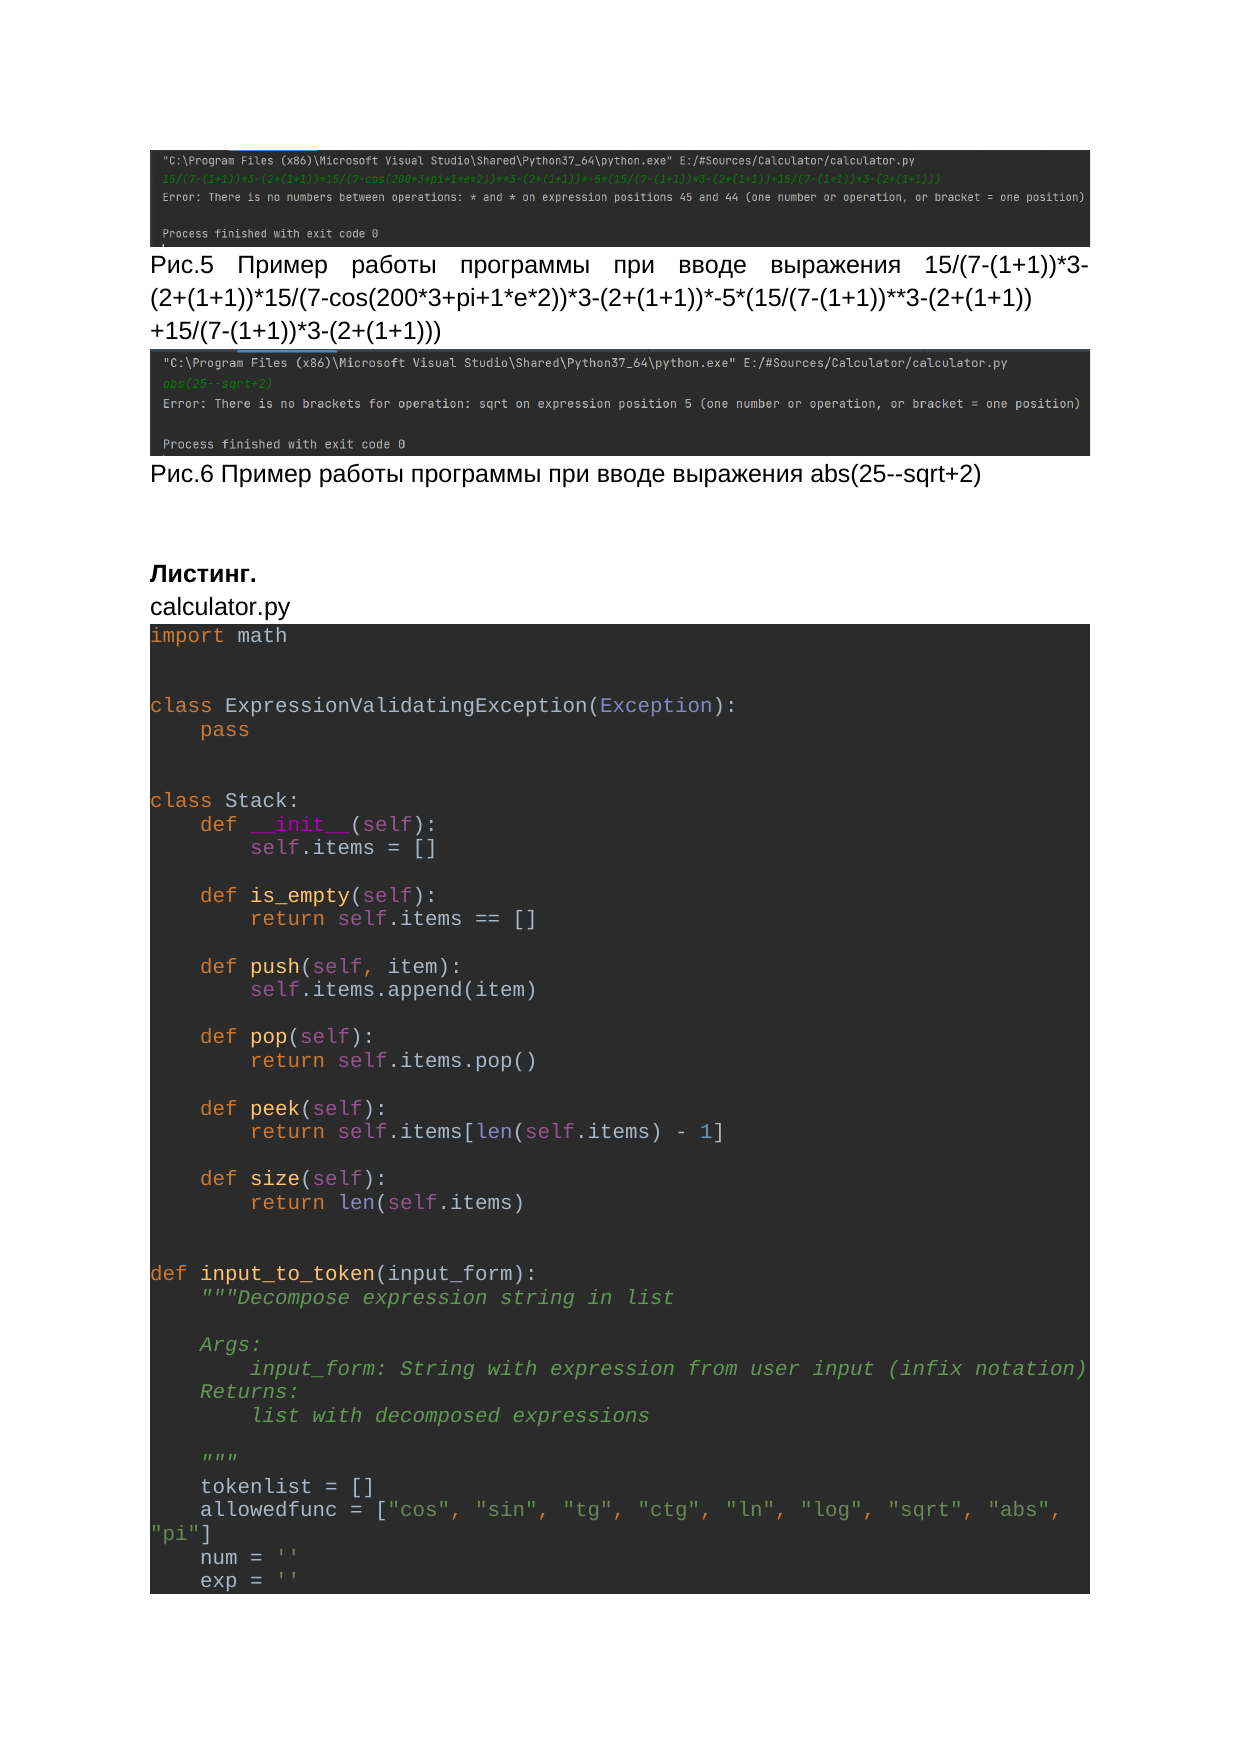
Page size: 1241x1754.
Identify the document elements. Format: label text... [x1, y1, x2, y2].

text Рис.6 Пример работы программы при вводе выражения abs(25--sqrt+2) [150, 459, 1090, 488]
picture [150, 349, 1091, 456]
picture [150, 150, 1091, 247]
text Листинг. [150, 558, 1090, 587]
text calculator.py [150, 592, 1090, 620]
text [150, 624, 1090, 1594]
text Рис.5 Пример работы программы при вводе выражения 15/(7-(1+1))*3-(2+(1+1))*15/(7-cos(200*3+pi+1*e*2))*3-(2+(1+1))*-5*(15/(7-(1+1))**3-(2+(1+1))+15/(7-(1+1))*3-(2+(1+1))) [150, 250, 1090, 345]
